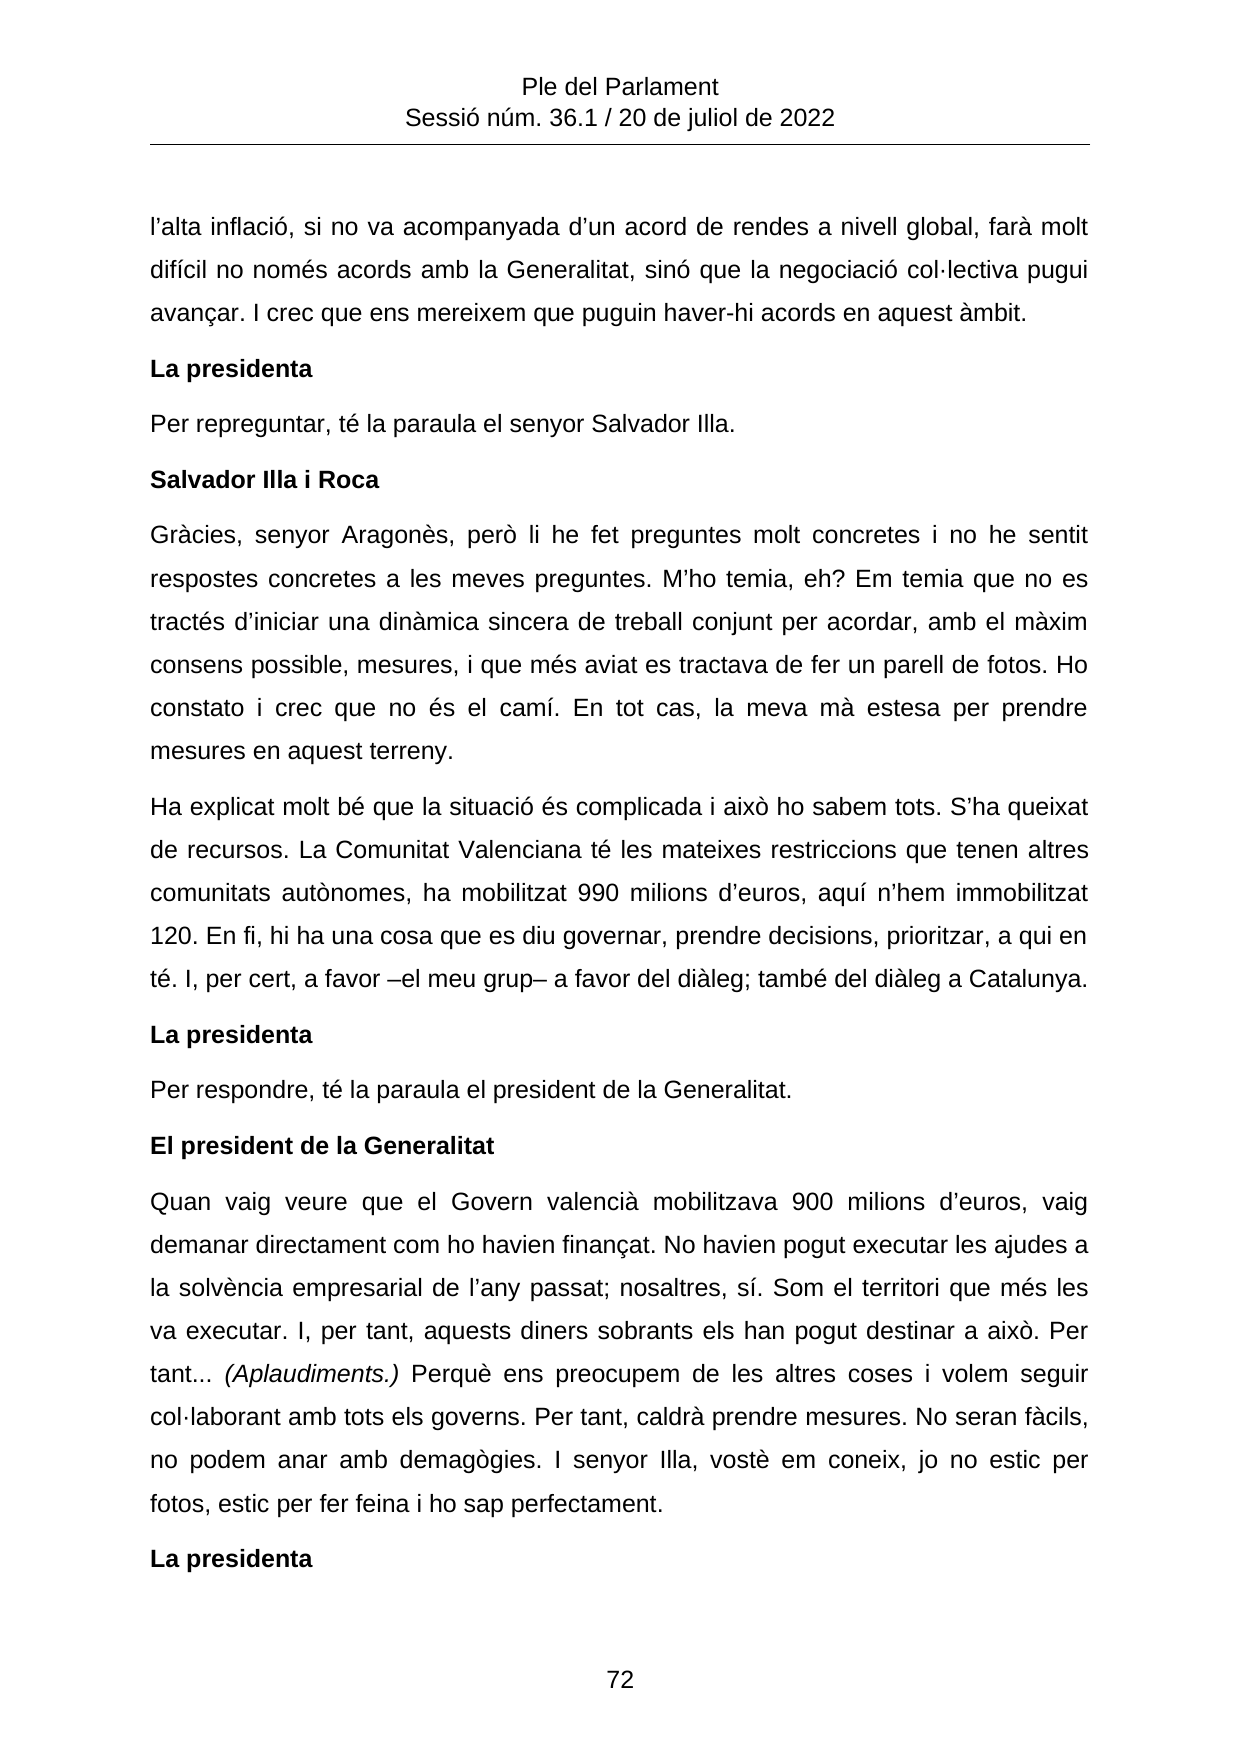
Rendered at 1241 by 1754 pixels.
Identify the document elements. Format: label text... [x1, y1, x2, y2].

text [150, 212, 1090, 327]
text La presidenta [150, 1020, 1090, 1049]
text Per repreguntar, té la paraula el senyor Salvador Illa. [150, 409, 1090, 438]
text La presidenta [150, 1544, 1090, 1573]
text El president de la Generalitat [150, 1131, 1090, 1160]
text Ha explicat molt bé que la situació és complicada i això ho sabem tots. S’ha queixat de recursos. La Comunitat Valenciana té les mateixes restriccions que tenen altres comunitats autònomes, ha mobilitzat 990 milions d’euros, aquí n’hem immobilitzat 120. En fi, hi ha una cosa que es diu governar, prendre decisions, prioritzar, a qui en té. I, per cert, a favor –el meu grup– a favor del diàleg; també del diàleg a Catalunya. [150, 792, 1090, 993]
text Gràcies, senyor Aragonès, però li he fet preguntes molt concretes i no he sentit respostes concretes a les meves preguntes. M’ho temia, eh? Em temia que no es tractés d’iniciar una dinàmica sincera de treball conjunt per acordar, amb el màxim consens possible, mesures, i que més aviat es tractava de fer un parell de fotos. Ho constato i crec que no és el camí. En tot cas, la meva mà estesa per prendre mesures en aquest terreny. [150, 521, 1090, 765]
text Per respondre, té la paraula el president de la Generalitat. [150, 1076, 1090, 1104]
text La presidenta [150, 354, 1090, 382]
text Salvador Illa i Roca [150, 465, 1090, 494]
text Quan vaig veure que el Govern valencià mobilitzava 900 milions d’euros, vaig demanar directament com ho havien finançat. No havien pogut executar les ajudes a la solvència empresarial de l’any passat; nosaltres, sí. Som el territori que més les va executar. I, per tant, aquests diners sobrants els han pogut destinar a això. Per tant... (Aplaudiments.) Perquè ens preocupem de les altres coses i volem seguir col·laborant amb tots els governs. Per tant, caldrà prendre mesures. No seran fàcils, no podem anar amb demagògies. I senyor Illa, vostè em coneix, jo no estic per fotos, estic per fer feina i ho sap perfectament. [150, 1187, 1090, 1517]
